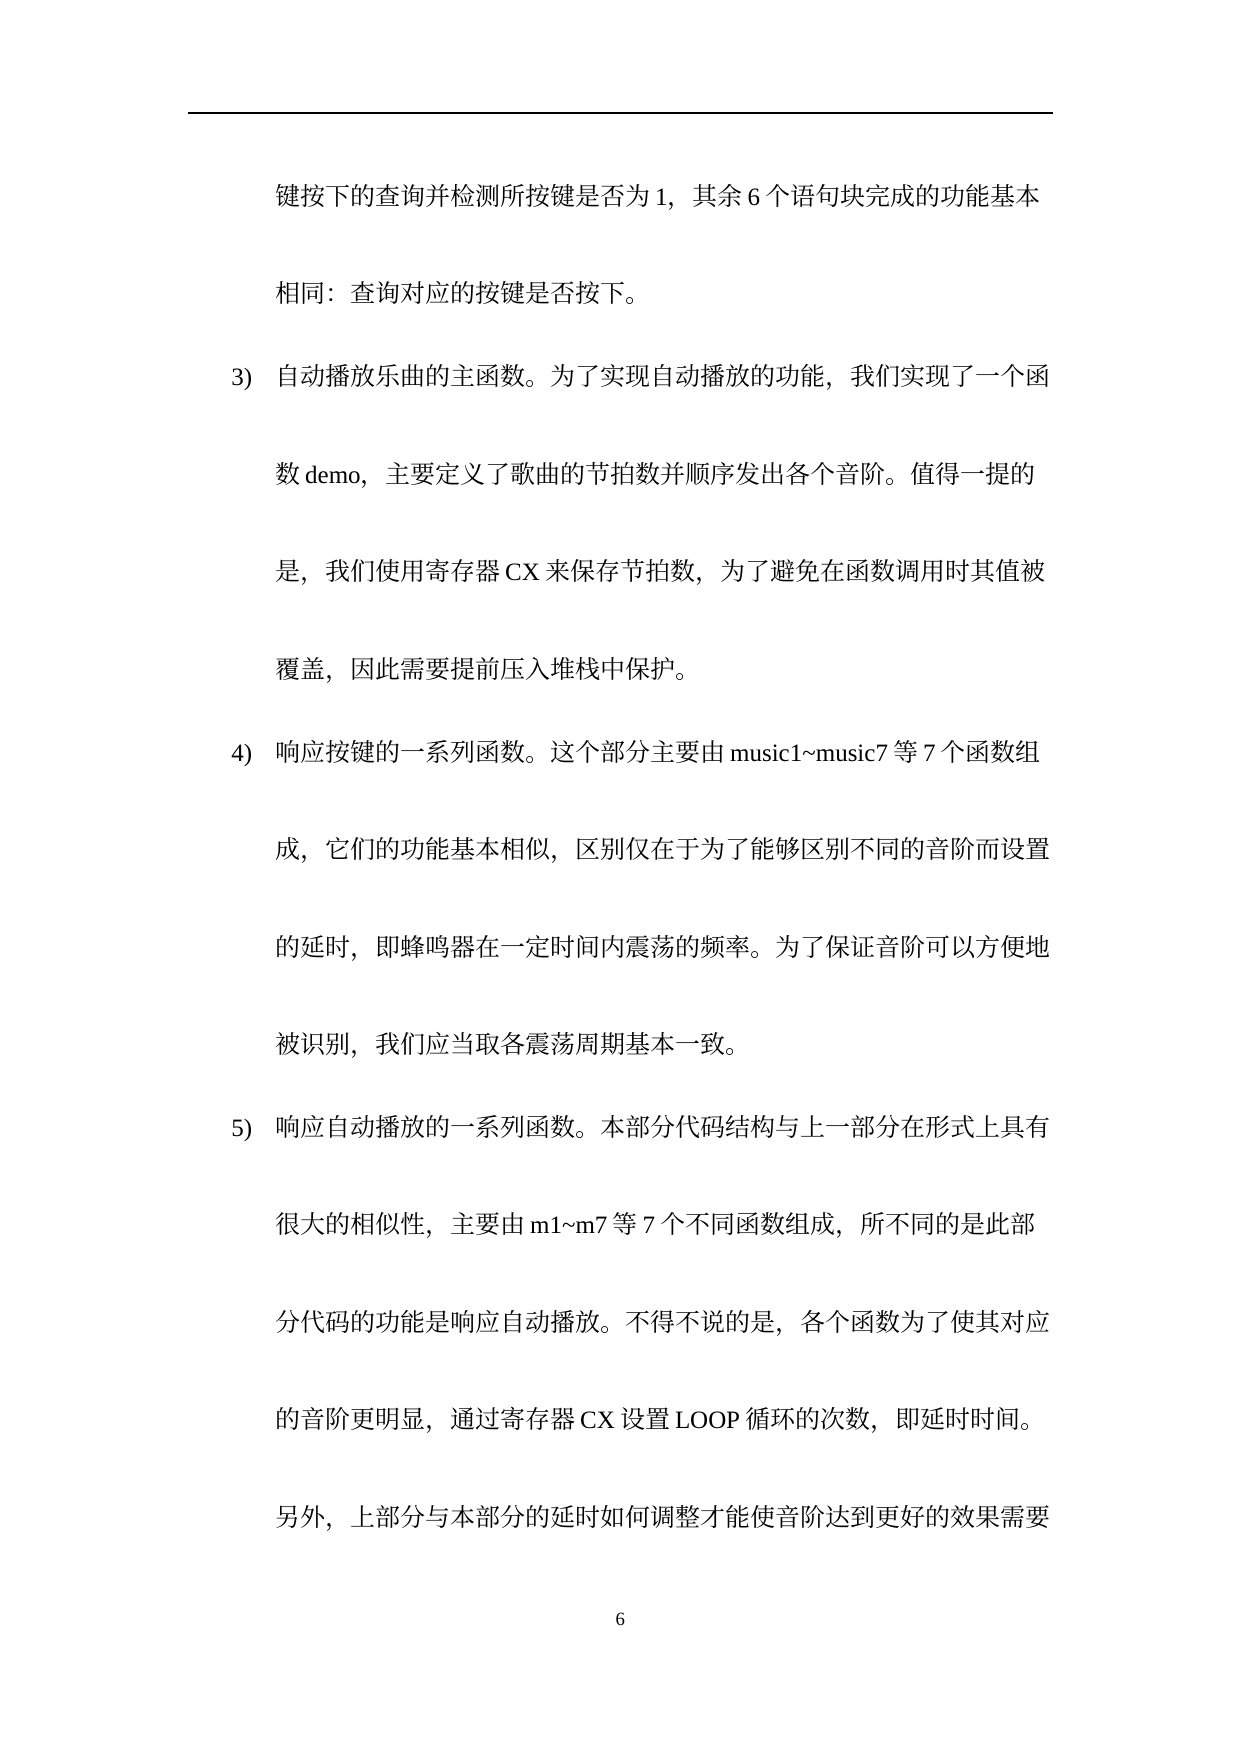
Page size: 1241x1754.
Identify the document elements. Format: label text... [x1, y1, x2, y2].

list 自动播放乐曲的主函数。为了实现自动播放的功能，我们实现了一个函数demo，主要定义了歌曲的节拍数并顺序发出各个音阶。值得一提的是，我们使用寄存器CX来保存节拍数，为了避免在函数调用时其值被覆盖，因此需要提前压入堆栈中保护。 [231, 342, 1053, 700]
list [231, 1093, 1053, 1548]
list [231, 162, 1053, 324]
list 响应按键的一系列函数。这个部分主要由music1~music7等7个函数组成，它们的功能基本相似，区别仅在于为了能够区别不同的音阶而设置的延时，即蜂鸣器在一定时间内震荡的频率。为了保证音阶可以方便地被识别，我们应当取各震荡周期基本一致。 [231, 718, 1053, 1075]
